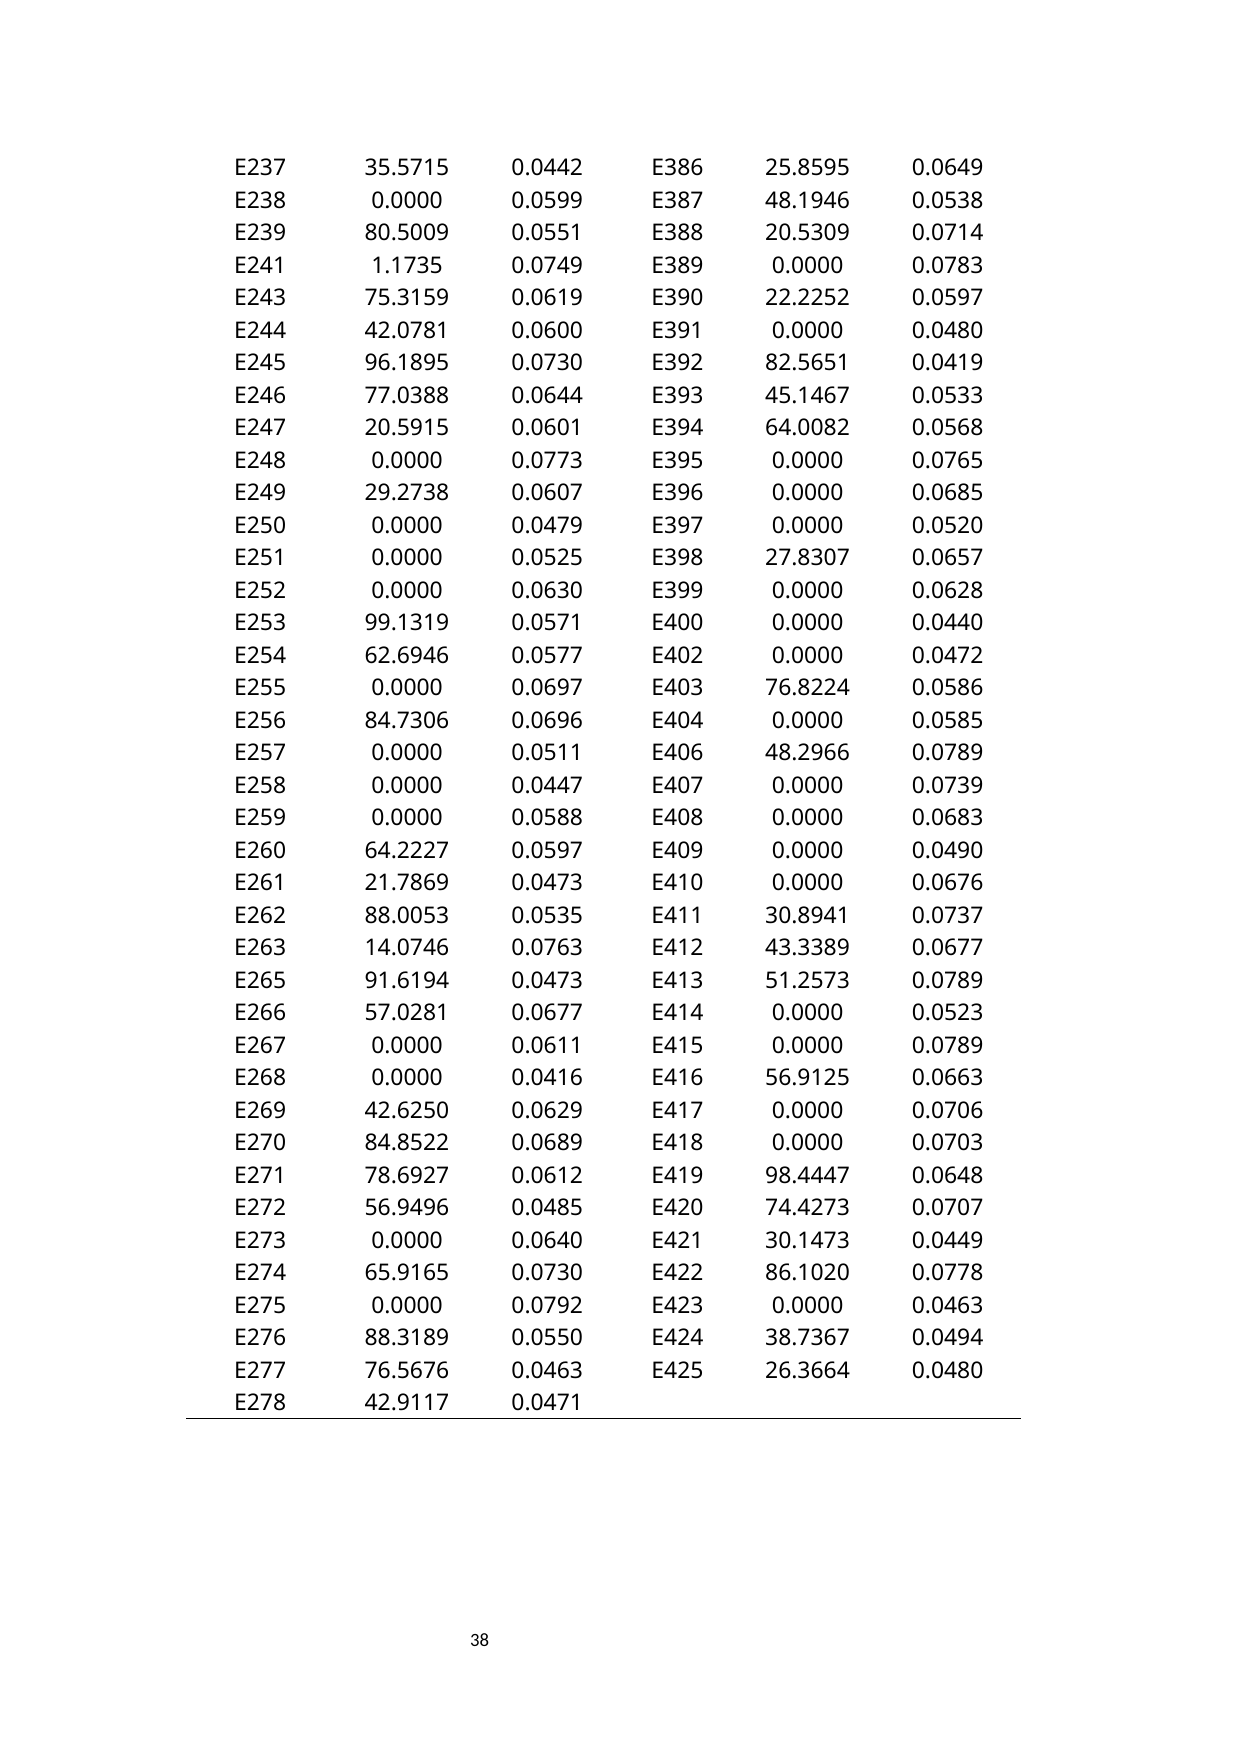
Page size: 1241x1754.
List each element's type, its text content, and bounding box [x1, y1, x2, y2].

table_cell 0.0696 [480, 703, 614, 735]
table_cell E387 [614, 183, 741, 215]
table_cell E249 [186, 475, 333, 507]
table_cell E251 [186, 540, 333, 572]
table_cell E261 [186, 865, 333, 897]
table_cell 76.8224 [741, 670, 874, 702]
table_cell 0.0697 [480, 670, 614, 702]
table_cell 0.0739 [874, 768, 1021, 800]
table_cell 0.0599 [480, 183, 614, 215]
table_cell 0.0000 [741, 248, 874, 280]
table_cell 0.0551 [480, 215, 614, 247]
table_cell 0.0000 [333, 670, 480, 702]
table_cell 0.0000 [333, 183, 480, 215]
table_cell 0.0597 [480, 833, 614, 865]
table_cell 0.0473 [480, 865, 614, 897]
table_cell 29.2738 [333, 475, 480, 507]
table_cell 0.0000 [741, 800, 874, 832]
table_cell 0.0538 [874, 183, 1021, 215]
table_cell 0.0479 [480, 508, 614, 540]
table_cell E400 [614, 605, 741, 637]
table_cell E388 [614, 215, 741, 247]
table_cell 35.5715 [333, 150, 480, 182]
table_cell 77.0388 [333, 378, 480, 410]
table_cell E397 [614, 508, 741, 540]
table_cell 0.0000 [741, 443, 874, 475]
table_cell 0.0442 [480, 150, 614, 182]
table_cell E238 [186, 183, 333, 215]
table_cell E394 [614, 410, 741, 442]
table_cell 0.0000 [741, 508, 874, 540]
table_cell 0.0000 [741, 475, 874, 507]
table_cell E403 [614, 670, 741, 702]
table_cell 0.0000 [333, 735, 480, 767]
table_cell E393 [614, 378, 741, 410]
table_cell 0.0676 [874, 865, 1021, 897]
table_cell 0.0000 [741, 313, 874, 345]
table_cell 25.8595 [741, 150, 874, 182]
table_cell E407 [614, 768, 741, 800]
table_cell 84.7306 [333, 703, 480, 735]
table_cell 0.0571 [480, 605, 614, 637]
table_cell 62.6946 [333, 638, 480, 670]
table_cell 0.0000 [741, 768, 874, 800]
table_cell 0.0577 [480, 638, 614, 670]
table_cell E391 [614, 313, 741, 345]
table_cell 0.0533 [874, 378, 1021, 410]
table_cell E237 [186, 150, 333, 182]
table_cell 99.1319 [333, 605, 480, 637]
table_cell E389 [614, 248, 741, 280]
table_cell 0.0649 [874, 150, 1021, 182]
table_cell 20.5915 [333, 410, 480, 442]
table_cell 0.0630 [480, 573, 614, 605]
table_cell E406 [614, 735, 741, 767]
table_cell 0.0000 [741, 638, 874, 670]
table_cell E253 [186, 605, 333, 637]
table_cell 0.0597 [874, 280, 1021, 312]
table_cell E247 [186, 410, 333, 442]
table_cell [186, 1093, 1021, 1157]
table_cell E263 [186, 930, 333, 962]
table_cell 0.0619 [480, 280, 614, 312]
table_cell 0.0683 [874, 800, 1021, 832]
table_cell E252 [186, 573, 333, 605]
table_cell 30.8941 [741, 898, 874, 930]
table_cell E399 [614, 573, 741, 605]
table_cell E244 [186, 313, 333, 345]
table_cell E250 [186, 508, 333, 540]
table_cell 0.0000 [333, 768, 480, 800]
table_cell E254 [186, 638, 333, 670]
table_cell 0.0000 [741, 833, 874, 865]
table_cell E256 [186, 703, 333, 735]
table_cell 21.7869 [333, 865, 480, 897]
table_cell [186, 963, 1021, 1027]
table_cell 0.0588 [480, 800, 614, 832]
table_cell 0.0447 [480, 768, 614, 800]
table_cell 0.0000 [333, 800, 480, 832]
table_cell 0.0000 [741, 703, 874, 735]
table_cell 0.0000 [741, 573, 874, 605]
table_cell E386 [614, 150, 741, 182]
table_cell 48.2966 [741, 735, 874, 767]
table_cell 0.0000 [333, 540, 480, 572]
table_cell 0.0511 [480, 735, 614, 767]
table_cell 27.8307 [741, 540, 874, 572]
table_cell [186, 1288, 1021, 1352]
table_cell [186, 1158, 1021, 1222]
table_cell 0.0737 [874, 898, 1021, 930]
table_cell E410 [614, 865, 741, 897]
table_cell 82.5651 [741, 345, 874, 377]
table_cell E260 [186, 833, 333, 865]
table_cell 1.1735 [333, 248, 480, 280]
table_cell E255 [186, 670, 333, 702]
table_cell 0.0749 [480, 248, 614, 280]
table_cell 64.2227 [333, 833, 480, 865]
table_cell 0.0585 [874, 703, 1021, 735]
table_cell E245 [186, 345, 333, 377]
table_cell E243 [186, 280, 333, 312]
table_cell E402 [614, 638, 741, 670]
table_cell 0.0440 [874, 605, 1021, 637]
table_cell 0.0714 [874, 215, 1021, 247]
table_cell 0.0644 [480, 378, 614, 410]
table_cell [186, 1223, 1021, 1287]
table_cell 0.0000 [741, 605, 874, 637]
table_cell E241 [186, 248, 333, 280]
table_cell 75.3159 [333, 280, 480, 312]
table_cell 88.0053 [333, 898, 480, 930]
table_cell 0.0730 [480, 345, 614, 377]
table_cell 80.5009 [333, 215, 480, 247]
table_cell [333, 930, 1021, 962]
table_cell 0.0586 [874, 670, 1021, 702]
table_cell E404 [614, 703, 741, 735]
table_cell 0.0773 [480, 443, 614, 475]
table_cell E246 [186, 378, 333, 410]
table_cell E398 [614, 540, 741, 572]
table_cell E395 [614, 443, 741, 475]
table_cell E408 [614, 800, 741, 832]
table_cell 0.0607 [480, 475, 614, 507]
table_cell 0.0657 [874, 540, 1021, 572]
table_cell 48.1946 [741, 183, 874, 215]
table_cell 0.0000 [741, 865, 874, 897]
table_cell 0.0000 [333, 508, 480, 540]
table_cell 0.0472 [874, 638, 1021, 670]
table_cell 45.1467 [741, 378, 874, 410]
table_cell 0.0490 [874, 833, 1021, 865]
table_cell 0.0525 [480, 540, 614, 572]
table_cell 22.2252 [741, 280, 874, 312]
table_cell E411 [614, 898, 741, 930]
table_cell E257 [186, 735, 333, 767]
table_cell E409 [614, 833, 741, 865]
table_cell 0.0600 [480, 313, 614, 345]
table_cell 0.0520 [874, 508, 1021, 540]
table_cell 0.0601 [480, 410, 614, 442]
table_cell 0.0480 [874, 313, 1021, 345]
table_cell E396 [614, 475, 741, 507]
table_cell 0.0685 [874, 475, 1021, 507]
table_cell E239 [186, 215, 333, 247]
table_cell 0.0568 [874, 410, 1021, 442]
table_cell 42.0781 [333, 313, 480, 345]
table_cell 0.0765 [874, 443, 1021, 475]
table_cell 0.0789 [874, 735, 1021, 767]
table_cell 64.0082 [741, 410, 874, 442]
table_cell E392 [614, 345, 741, 377]
table_cell E390 [614, 280, 741, 312]
table_cell 0.0535 [480, 898, 614, 930]
table_cell 0.0628 [874, 573, 1021, 605]
table_cell E262 [186, 898, 333, 930]
table_cell 96.1895 [333, 345, 480, 377]
table_cell 0.0419 [874, 345, 1021, 377]
table_cell 0.0783 [874, 248, 1021, 280]
table_cell 0.0000 [333, 443, 480, 475]
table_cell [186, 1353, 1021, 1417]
table_cell 20.5309 [741, 215, 874, 247]
table_cell E248 [186, 443, 333, 475]
table_cell E258 [186, 768, 333, 800]
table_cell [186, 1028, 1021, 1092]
table_cell 0.0000 [333, 573, 480, 605]
table_cell E259 [186, 800, 333, 832]
